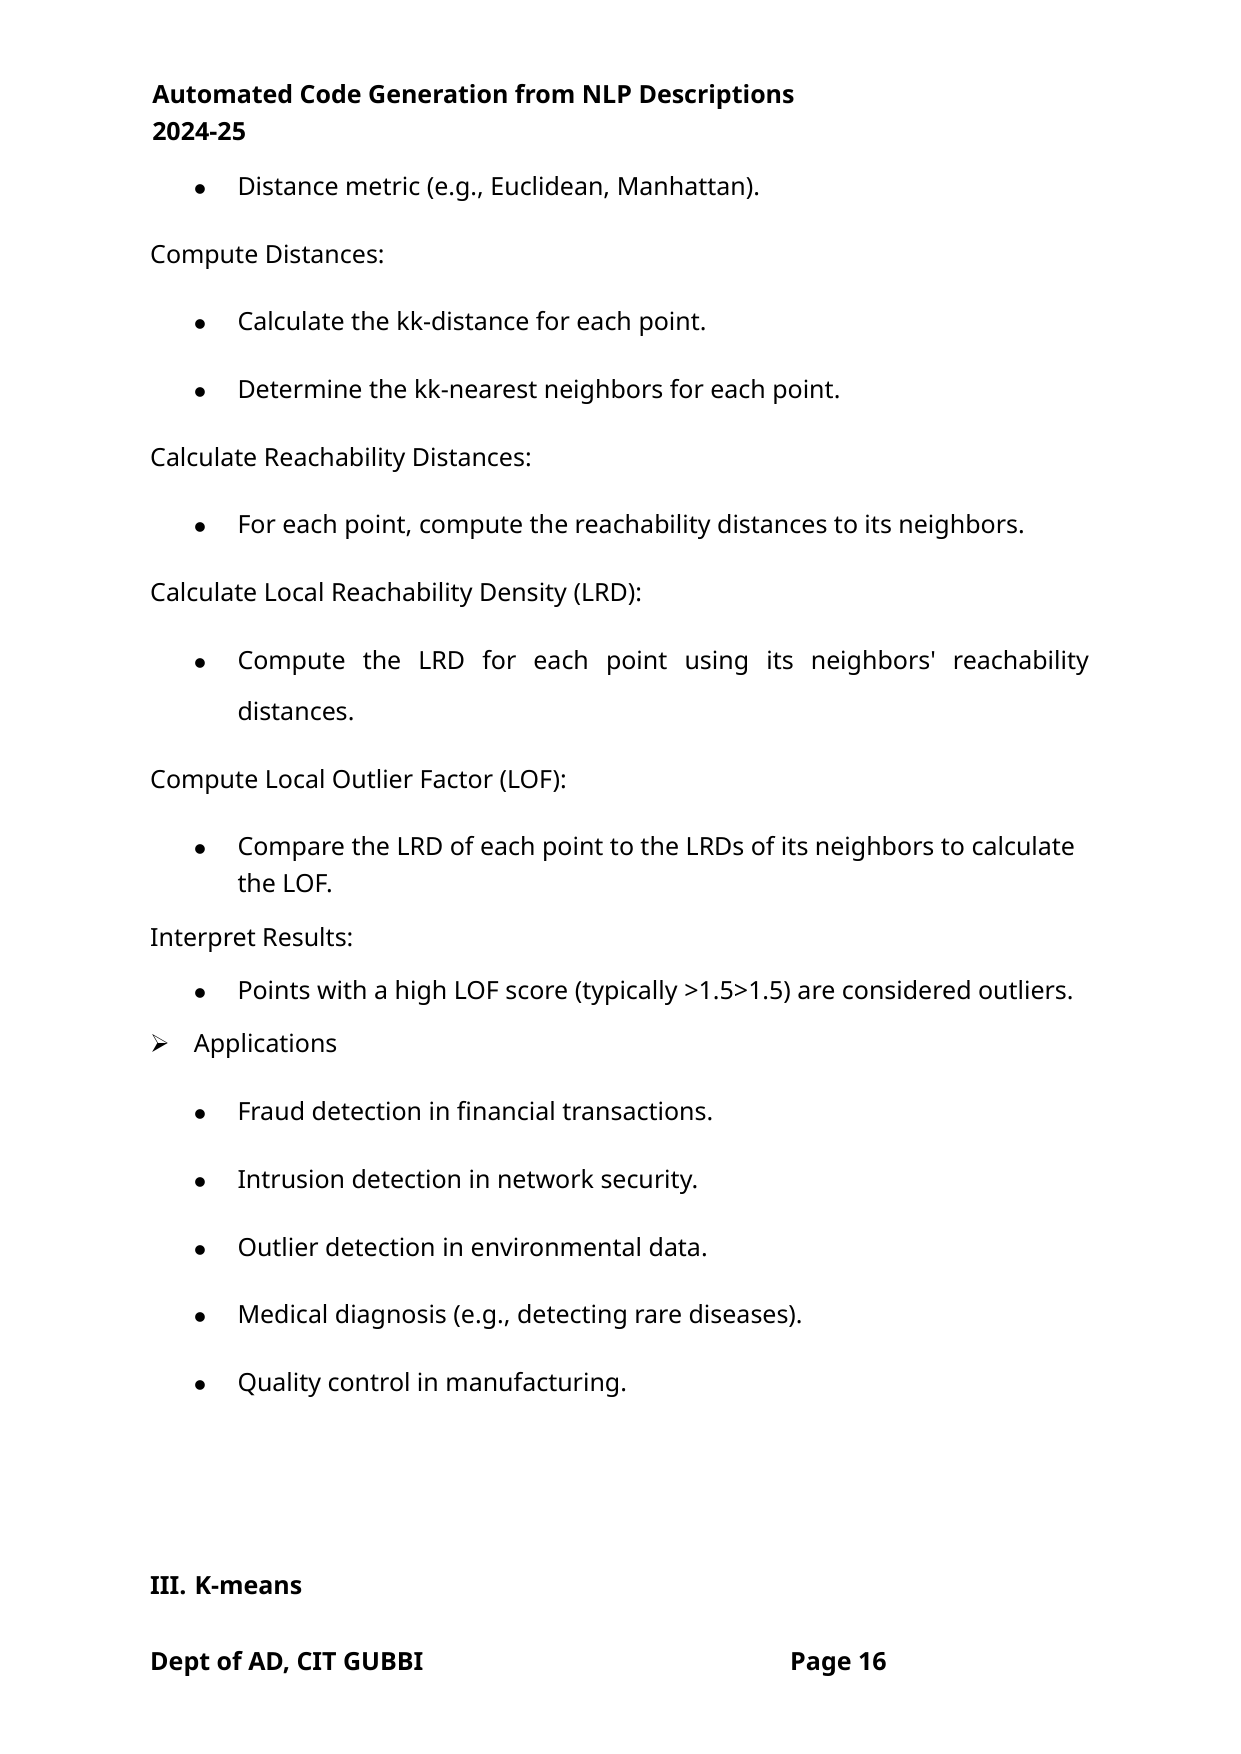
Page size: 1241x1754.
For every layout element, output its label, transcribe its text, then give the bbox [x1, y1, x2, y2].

list Applications [150, 1026, 1090, 1060]
text Compute Local Outlier Factor (LOF): [150, 761, 1090, 795]
list Determine the kk-nearest neighbors for each point. [194, 372, 1090, 406]
list Fraud detection in financial transactions. [194, 1094, 1090, 1128]
list Calculate the kk-distance for each point. [194, 304, 1090, 338]
list Points with a high LOF score (typically >1.5>1.5) are considered outliers. [194, 973, 1090, 1007]
list Compare the LRD of each point to the LRDs of its neighbors to calculate the LOF. [194, 829, 1090, 900]
text Calculate Local Reachability Density (LRD): [150, 575, 1090, 609]
list Outlier detection in environmental data. [194, 1229, 1090, 1263]
list Compute the LRD for each point using its neighbors' reachability distances. [194, 643, 1090, 728]
list For each point, compute the reachability distances to its neighbors. [194, 507, 1090, 541]
text Calculate Reachability Distances: [150, 439, 1090, 473]
list Intrusion detection in network security. [194, 1162, 1090, 1196]
list Medical diagnosis (e.g., detecting rare diseases). [194, 1297, 1090, 1331]
list K-means [150, 1568, 1090, 1602]
list Distance metric (e.g., Euclidean, Manhattan). [194, 169, 1090, 203]
text Compute Distances: [150, 236, 1090, 270]
list Quality control in manufacturing. [194, 1365, 1090, 1399]
text Interpret Results: [150, 919, 1090, 953]
